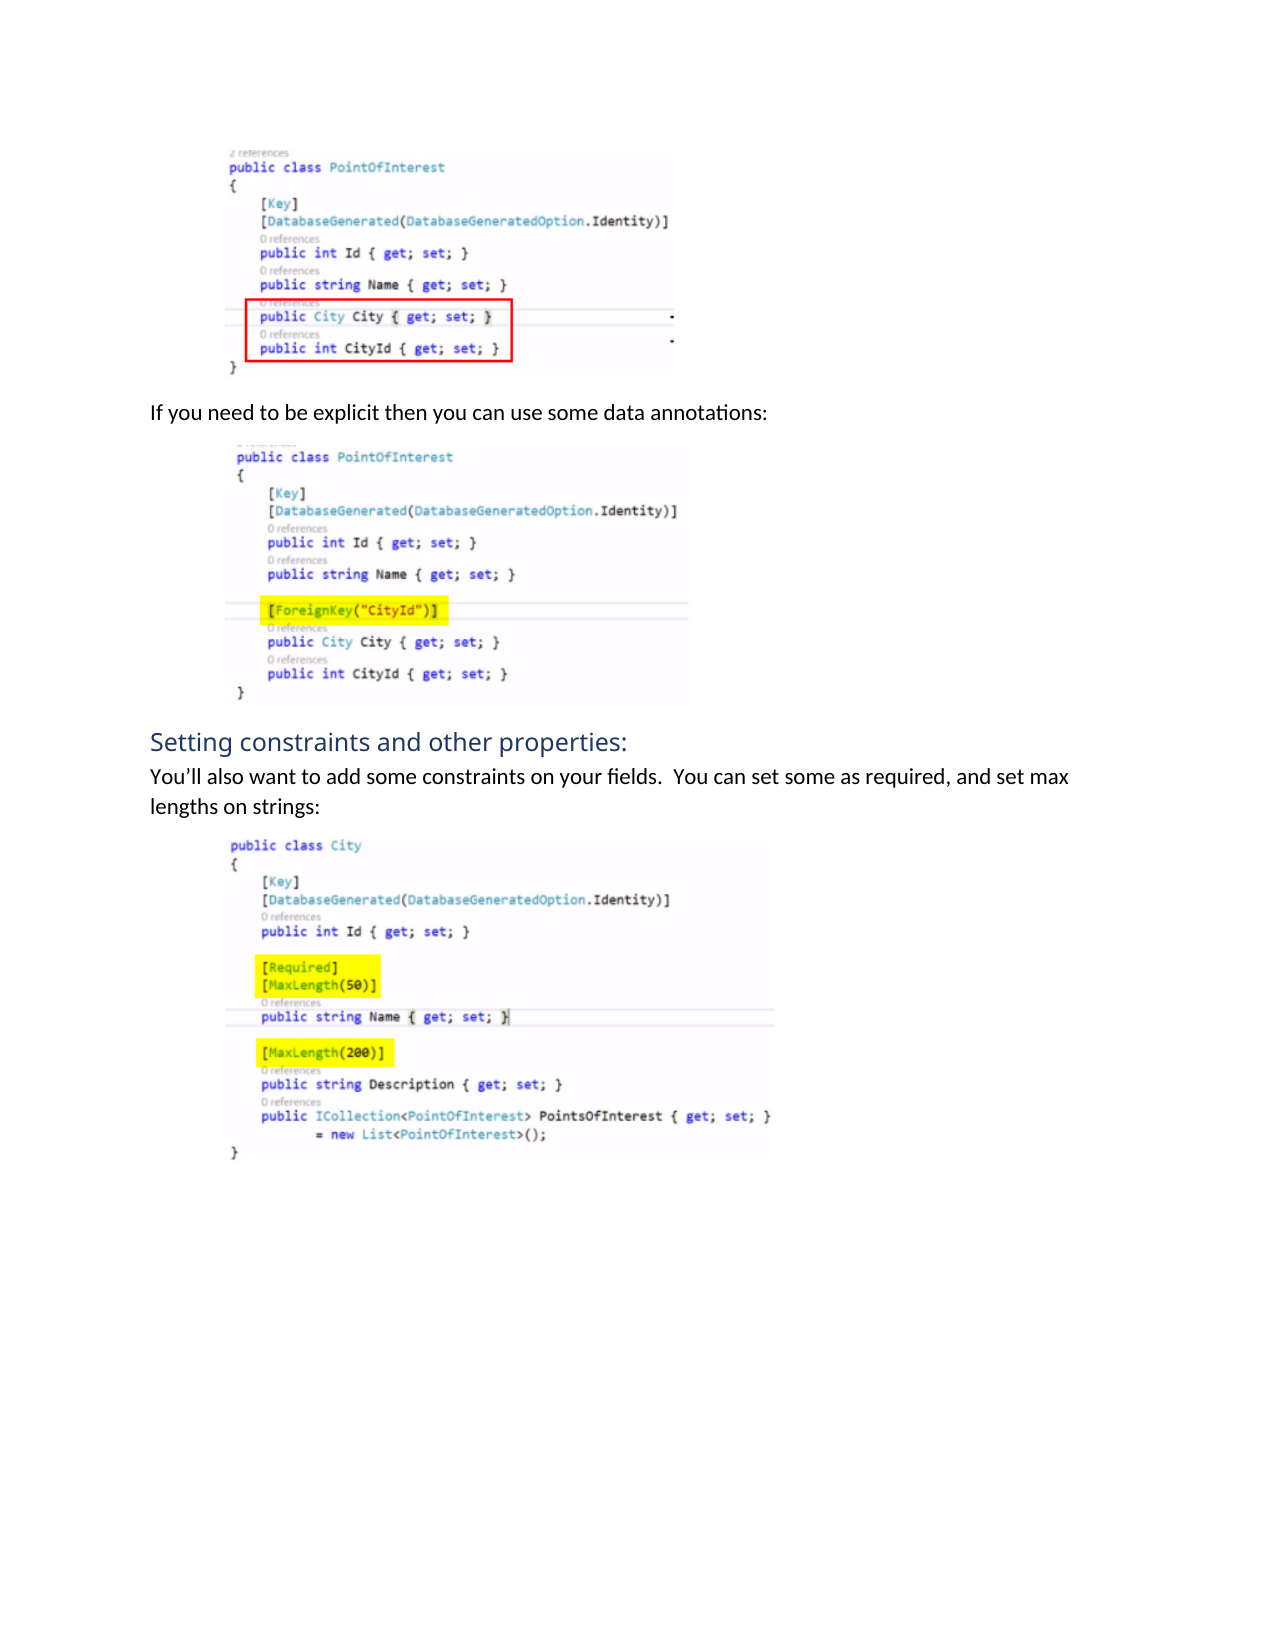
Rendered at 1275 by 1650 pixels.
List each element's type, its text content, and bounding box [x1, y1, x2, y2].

text If you need to be explicit then you can use some data annotations: [150, 398, 1125, 426]
picture [225, 445, 689, 707]
picture [225, 150, 674, 380]
subtitle Setting constraints and other properties: [150, 725, 1125, 759]
picture [225, 838, 774, 1166]
text You’ll also want to add some constraints on your fields. You can set some as required, and set max lengths on strings: [150, 762, 1125, 820]
